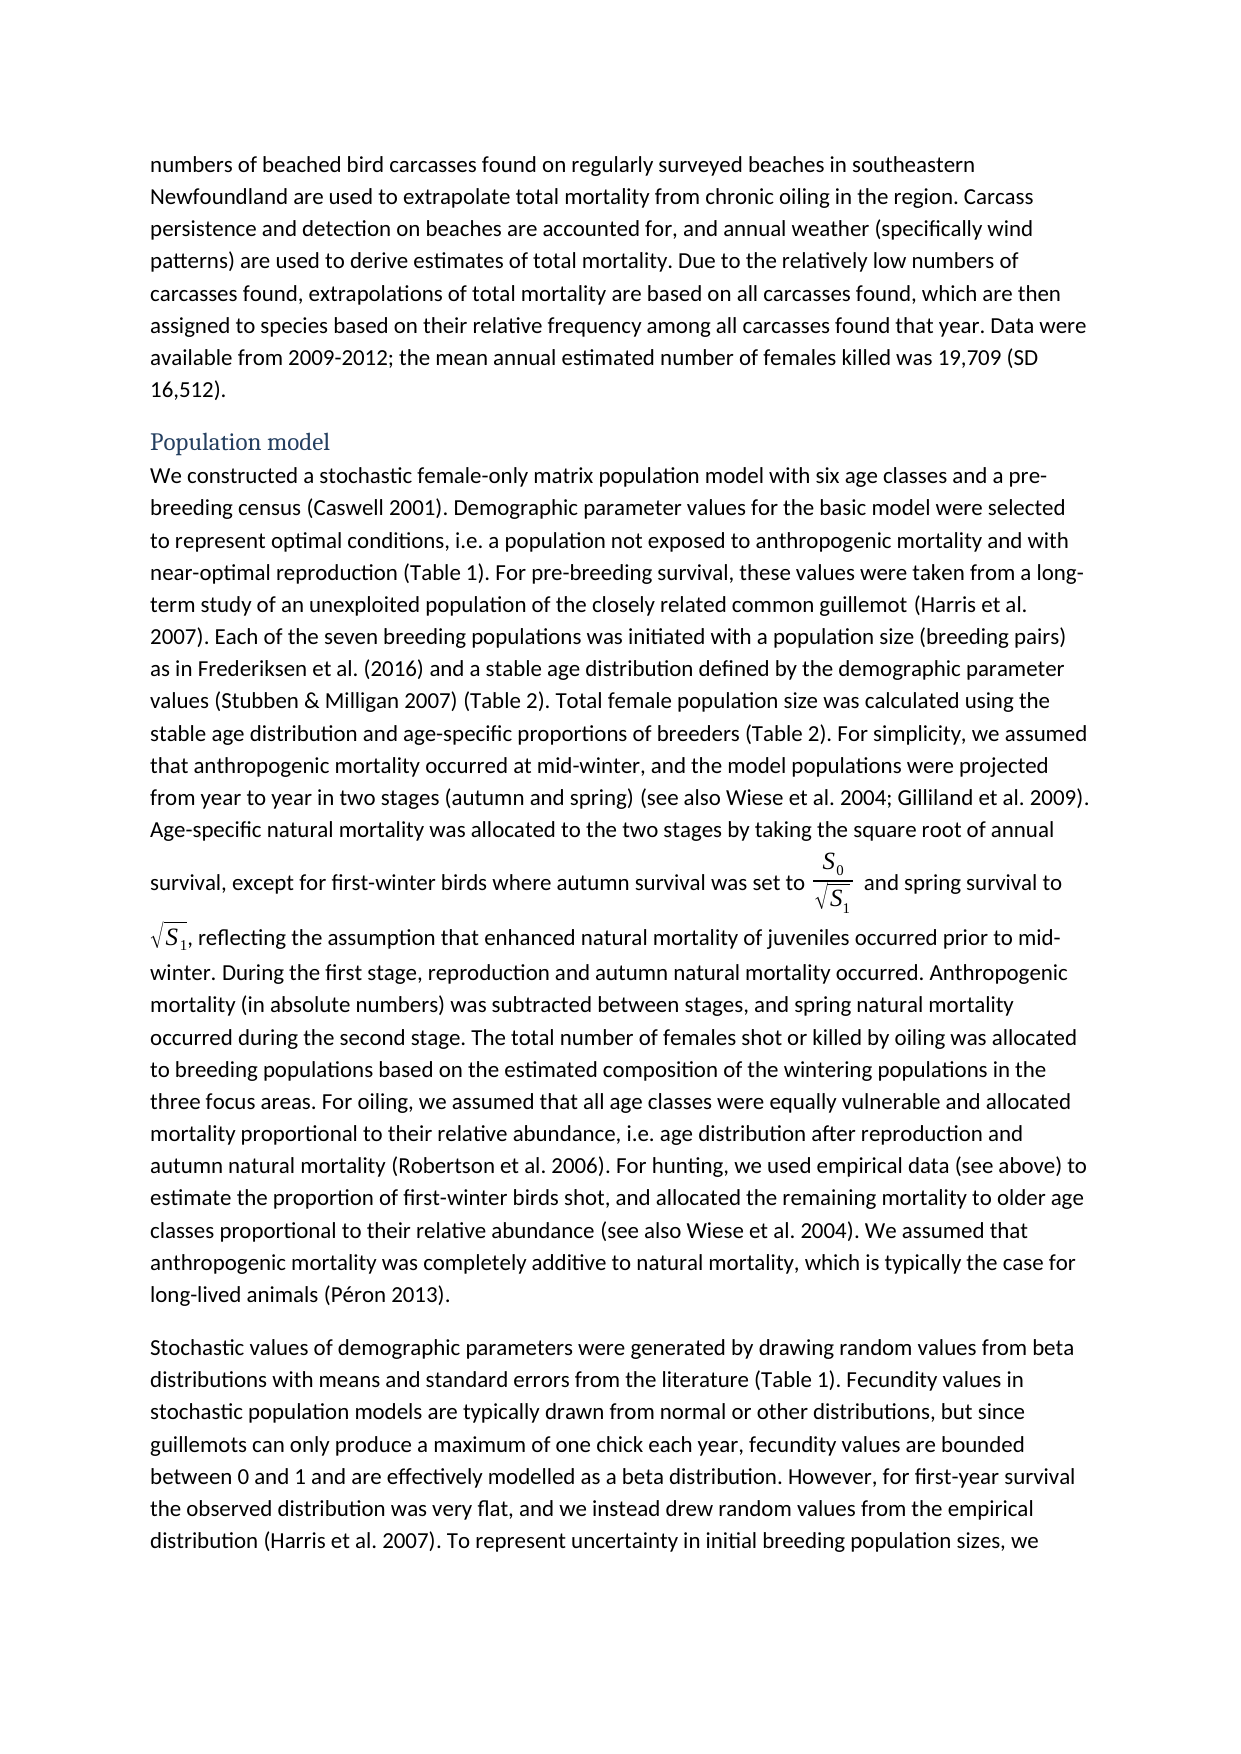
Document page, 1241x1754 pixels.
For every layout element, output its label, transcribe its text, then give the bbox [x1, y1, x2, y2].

text We constructed a stochastic female-only matrix population model with six age classes and a pre-breeding census (Caswell 2001). Demographic parameter values for the basic model were selected to represent optimal conditions, i.e. a population not exposed to anthropogenic mortality and with near-optimal reproduction (Table 1). For pre-breeding survival, these values were taken from a long-term study of an unexploited population of the closely related common guillemot (Harris et al. 2007). Each of the seven breeding populations was initiated with a population size (breeding pairs) as in Frederiksen et al. (2016) and a stable age distribution defined by the demographic parameter values (Stubben & Milligan 2007) (Table 2). Total female population size was calculated using the stable age distribution and age-specific proportions of breeders (Table 2). For simplicity, we assumed that anthropogenic mortality occurred at mid-winter, and the model populations were projected from year to year in two stages (autumn and spring) (see also Wiese et al. 2004; Gilliland et al. 2009). Age-specific natural mortality was allocated to the two stages by taking the square root of annual survival, except for first-winter birds where autumn survival was set to and spring survival to , reflecting the assumption that enhanced natural mortality of juveniles occurred prior to mid-winter. During the first stage, reproduction and autumn natural mortality occurred. Anthropogenic mortality (in absolute numbers) was subtracted between stages, and spring natural mortality occurred during the second stage. The total number of females shot or killed by oiling was allocated to breeding populations based on the estimated composition of the wintering populations in the three focus areas. For oiling, we assumed that all age classes were equally vulnerable and allocated mortality proportional to their relative abundance, i.e. age distribution after reproduction and autumn natural mortality (Robertson et al. 2006). For hunting, we used empirical data (see above) to estimate the proportion of first-winter birds shot, and allocated the remaining mortality to older age classes proportional to their relative abundance (see also Wiese et al. 2004). We assumed that anthropogenic mortality was completely additive to natural mortality, which is typically the case for long-lived animals (Péron 2013). [150, 461, 1090, 1308]
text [150, 150, 1090, 403]
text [150, 1333, 1090, 1554]
subtitle Population model [150, 428, 1090, 457]
